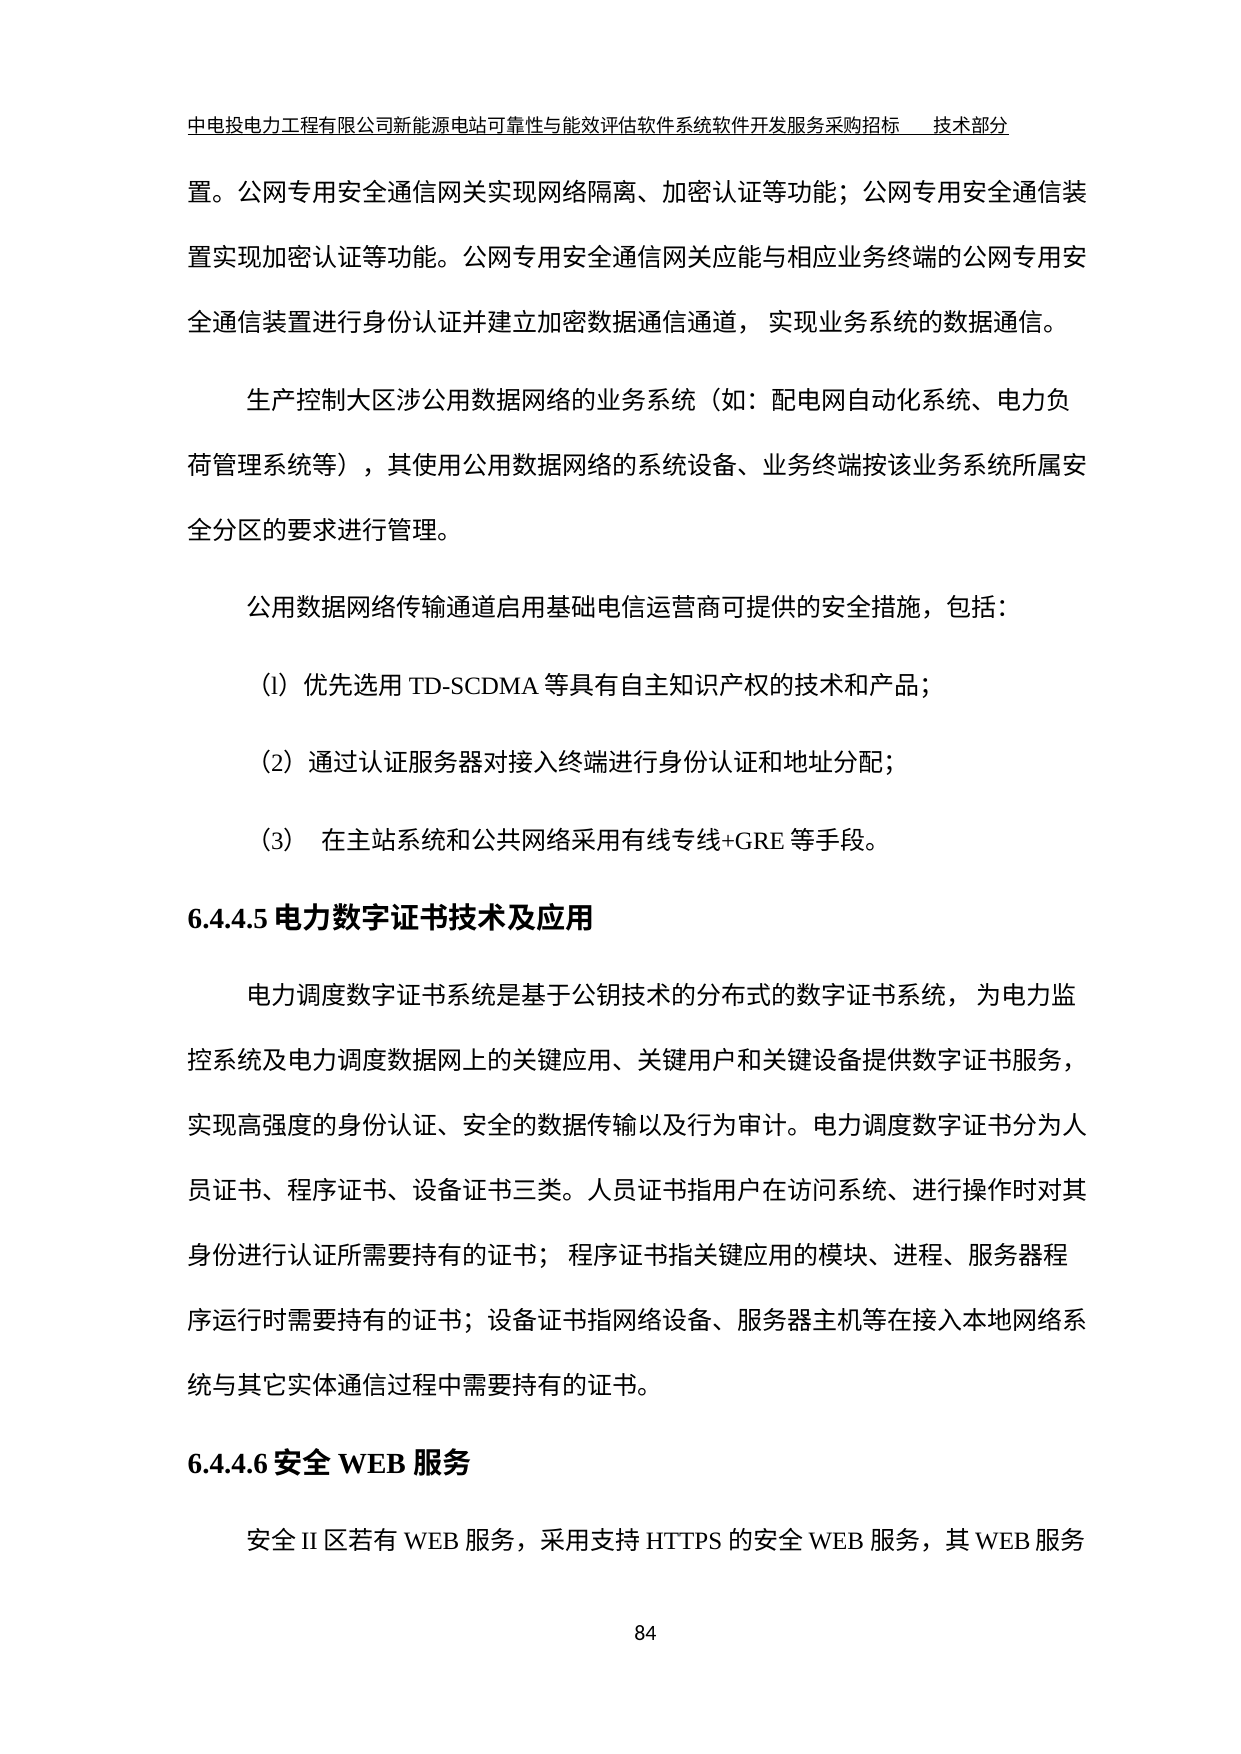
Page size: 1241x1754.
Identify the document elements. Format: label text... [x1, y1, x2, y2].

subtitle 6.4.4.6安全WEB 服务 [187, 1428, 1093, 1493]
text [187, 1506, 1093, 1571]
text （2）通过认证服务器对接入终端进行身份认证和地址分配； [187, 728, 1093, 793]
text 公用数据网络传输通道启用基础电信运营商可提供的安全措施，包括： [187, 573, 1093, 638]
text （l）优先选用 TD-SCDMA 等具有自主知识产权的技术和产品； [187, 651, 1093, 716]
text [187, 158, 1093, 353]
list 在主站系统和公共网络采用有线专线+GRE等手段。 [246, 806, 1093, 871]
text 电力调度数字证书系统是基于公钥技术的分布式的数字证书系统， 为电力监控系统及电力调度数据网上的关键应用、关键用户和关键设备提供数字证书服务， 实现高强度的身份认证、安全的数据传输以及行为审计。电力调度数字证书分为人员证书、程序证书、设备证书三类。人员证书指用户在访问系统、进行操作时对其身份进行认证所需要持有的证书； 程序证书指关键应用的模块、进程、服务器程序运行时需要持有的证书；设备证书指网络设备、服务器主机等在接入本地网络系统与其它实体通信过程中需要持有的证书。 [187, 961, 1093, 1416]
text 生产控制大区涉公用数据网络的业务系统（如：配电网自动化系统、电力负荷管理系统等），其使用公用数据网络的系统设备、业务终端按该业务系统所属安全分区的要求进行管理。 [187, 366, 1093, 561]
subtitle 6.4.4.5电力数字证书技术及应用 [187, 883, 1093, 948]
